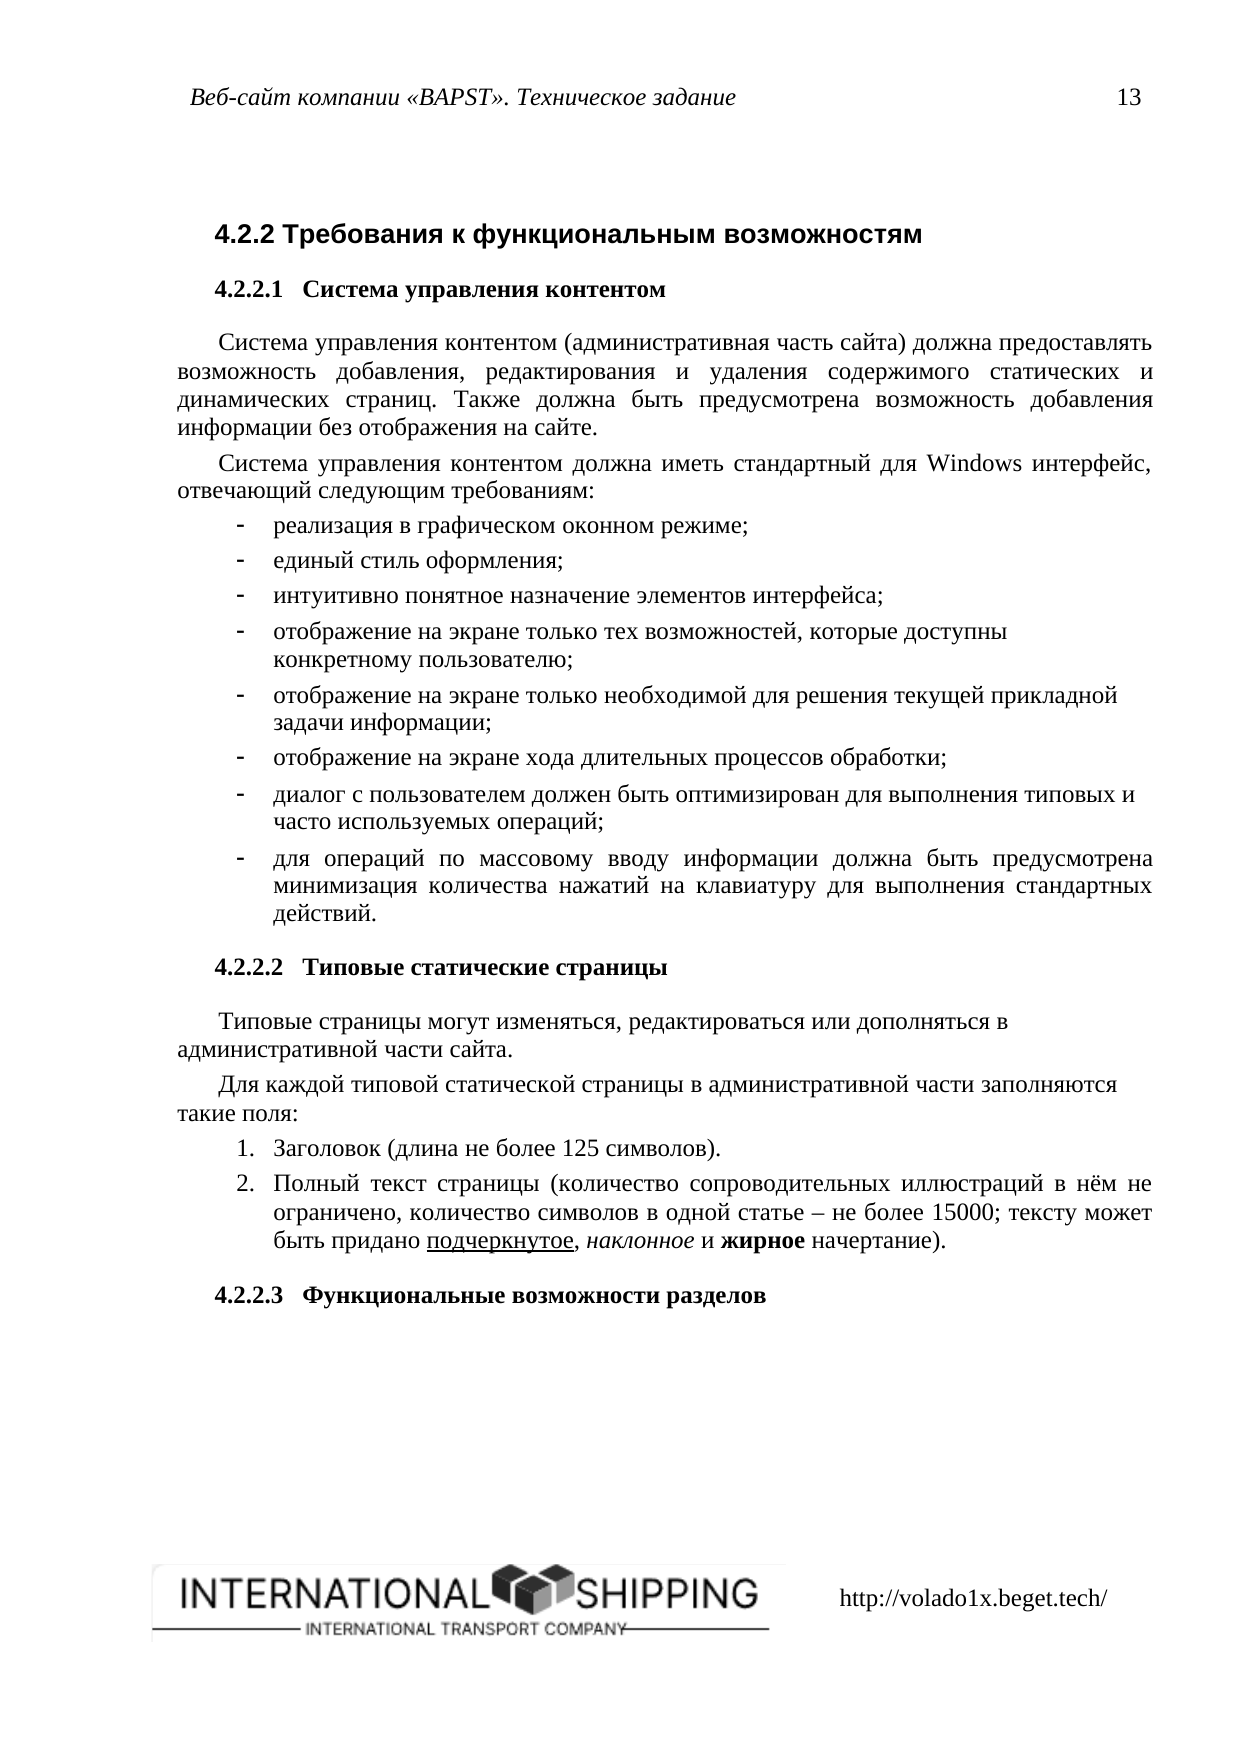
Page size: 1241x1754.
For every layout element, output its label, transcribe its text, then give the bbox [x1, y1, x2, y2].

text Система управления контентом должна иметь стандартный для Windows интерфейс, отвечающий следующим требованиям: [177, 449, 1152, 504]
subtitle Типовые статические страницы [214, 952, 1167, 981]
picture [151, 1564, 786, 1642]
text Для каждой типовой статической страницы в административной части заполняются такие поля: [177, 1070, 1167, 1127]
subtitle Требования к функциональным возможностям [214, 218, 1167, 249]
list Заголовок (длина не более 125 символов). [236, 1133, 1167, 1162]
list Функциональные возможности разделов [214, 1280, 1167, 1309]
list диалог с пользователем должен быть оптимизирован для выполнения типовых и часто используемых операций; [236, 780, 1136, 835]
list для операций по массовому вводу информации должна быть предусмотрена минимизация количества нажатий на клавиатуру для выполнения стандартных действий. [236, 844, 1153, 926]
text Типовые страницы могут изменяться, редактироваться или дополняться в административной части сайта. [177, 1007, 1167, 1063]
list Полный текст страницы (количество сопроводительных иллюстраций в нём не ограничено, количество символов в одной статье – не более 15000; тексту может быть придано подчеркнутое, наклонное и жирное начертание). [236, 1169, 1153, 1254]
list отображение на экране только тех возможностей, которые доступны конкретному пользователю; [236, 618, 1008, 672]
list интуитивно понятное назначение элементов интерфейса; [236, 580, 1167, 608]
subtitle Система управления контентом [214, 274, 1167, 303]
list единый стиль оформления; [236, 545, 1167, 574]
list отображение на экране хода длительных процессов обработки; [236, 742, 1167, 771]
text Система управления контентом (административная часть сайта) должна предоставлять возможность добавления, редактирования и удаления содержимого статических и динамических страниц. Также должна быть предусмотрена возможность добавления информации без отображения на сайте. [177, 328, 1153, 441]
list отображение на экране только необходимой для решения текущей прикладной задачи информации; [236, 682, 1118, 736]
list реализация в графическом оконном режиме; [236, 510, 1167, 539]
